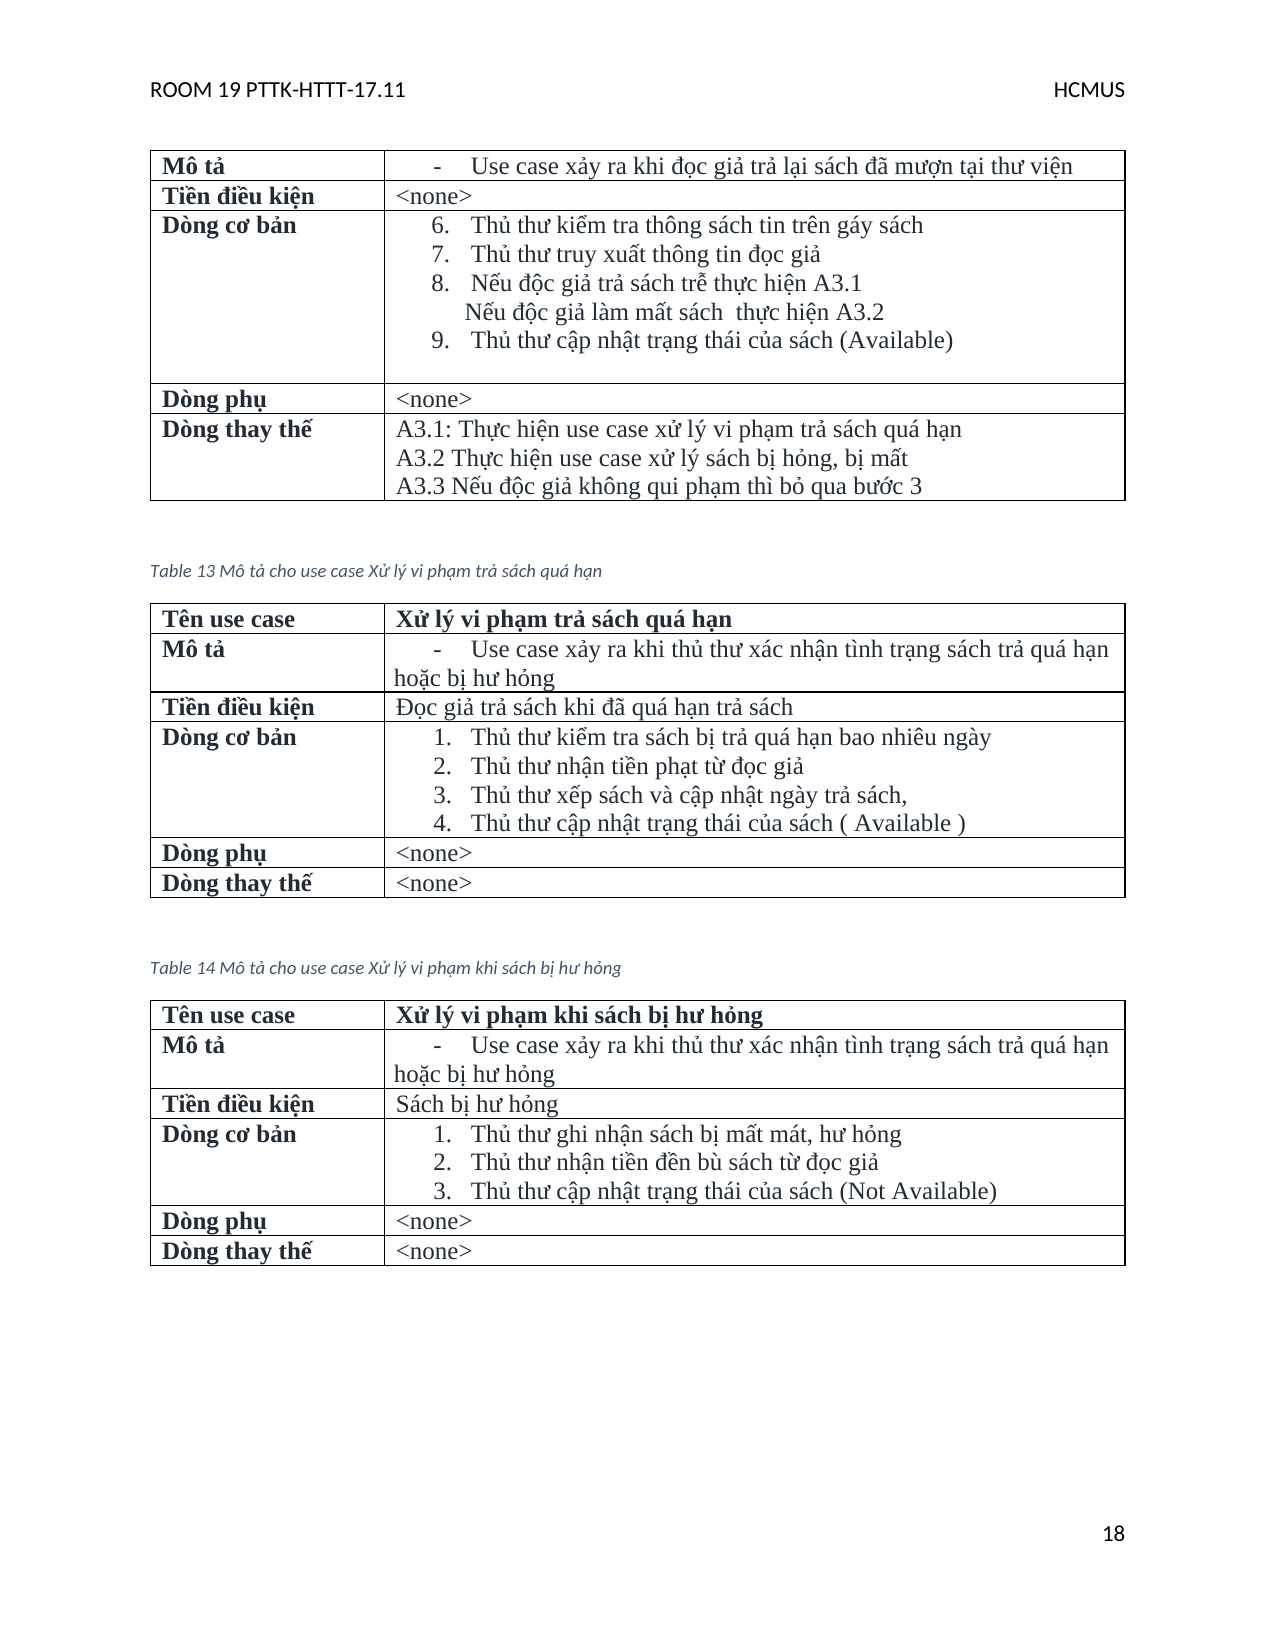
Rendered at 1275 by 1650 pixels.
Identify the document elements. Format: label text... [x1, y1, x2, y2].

table_cell <none> [385, 384, 1124, 413]
table_cell Use case xảy ra khi thủ thư xác nhận tình trạng sách trả quá hạn hoặc bị hư hỏng [385, 1030, 1124, 1088]
table_cell Dòng cơ bản [151, 211, 384, 383]
table_cell Dòng cơ bản [151, 722, 384, 837]
table_cell <none> [385, 838, 1124, 867]
table_cell Dòng phụ [151, 838, 384, 867]
table_cell Use case xảy ra khi đọc giả trả lại sách đã mượn tại thư viện [385, 151, 1124, 180]
table_cell Sách bị hư hỏng [385, 1089, 1124, 1118]
table_cell Mô tả [151, 151, 384, 180]
table_cell Thủ thư kiểm tra thông sách tin trên gáy sách Thủ thư truy xuất thông tin đọc giả Nếu độc giả trả sách trễ thực hiện A3.1 Nếu độc giả làm mất sách thực hiện A3.2 Thủ thư cập nhật trạng thái của sách (Available) [385, 211, 1124, 383]
table_cell Mô tả [151, 1030, 384, 1088]
table_cell Thủ thư ghi nhận sách bị mất mát, hư hỏng Thủ thư nhận tiền đền bù sách từ đọc giả Thủ thư cập nhật trạng thái của sách (Not Available) [385, 1119, 1124, 1205]
text Table 13 Mô tả cho use case Xử lý vi phạm trả sách quá hạn [150, 559, 1125, 582]
table_cell Dòng cơ bản [151, 1119, 384, 1205]
table_cell Use case xảy ra khi thủ thư xác nhận tình trạng sách trả quá hạn hoặc bị hư hỏng [385, 634, 1124, 691]
table_cell A3.1: Thực hiện use case xử lý vi phạm trả sách quá hạn A3.2 Thực hiện use case xử lý sách bị hỏng, bị mất A3.3 Nếu độc giả không qui phạm thì bỏ qua bước 3 [385, 414, 1124, 500]
table_cell Tiền điều kiện [151, 693, 384, 721]
text Table 14 Mô tả cho use case Xử lý vi phạm khi sách bị hư hỏng [150, 956, 1125, 979]
table_header Xử lý vi phạm khi sách bị hư hỏng [385, 1001, 1124, 1029]
table_cell Đọc giả trả sách khi đã quá hạn trả sách [385, 693, 1124, 721]
table_cell Dòng thay thế [151, 1236, 384, 1264]
table_cell Tiền điều kiện [151, 181, 384, 209]
table_cell <none> [385, 1206, 1124, 1235]
table_cell Thủ thư kiểm tra sách bị trả quá hạn bao nhiêu ngày Thủ thư nhận tiền phạt từ đọc giả Thủ thư xếp sách và cập nhật ngày trả sách, Thủ thư cập nhật trạng thái của sách ( Available ) [385, 722, 1124, 837]
table_header Tên use case [151, 1001, 384, 1029]
table_cell <none> [385, 181, 1124, 209]
table_header Tên use case [151, 604, 384, 633]
table_cell Dòng phụ [151, 1206, 384, 1235]
table_cell <none> [385, 868, 1124, 897]
table_cell Dòng phụ [151, 384, 384, 413]
table_header Xử lý vi phạm trả sách quá hạn [385, 604, 1124, 633]
table_cell <none> [385, 1236, 1124, 1264]
table_cell Dòng thay thế [151, 414, 384, 500]
table_cell Tiền điều kiện [151, 1089, 384, 1118]
table_cell Dòng thay thế [151, 868, 384, 897]
table_cell Mô tả [151, 634, 384, 691]
